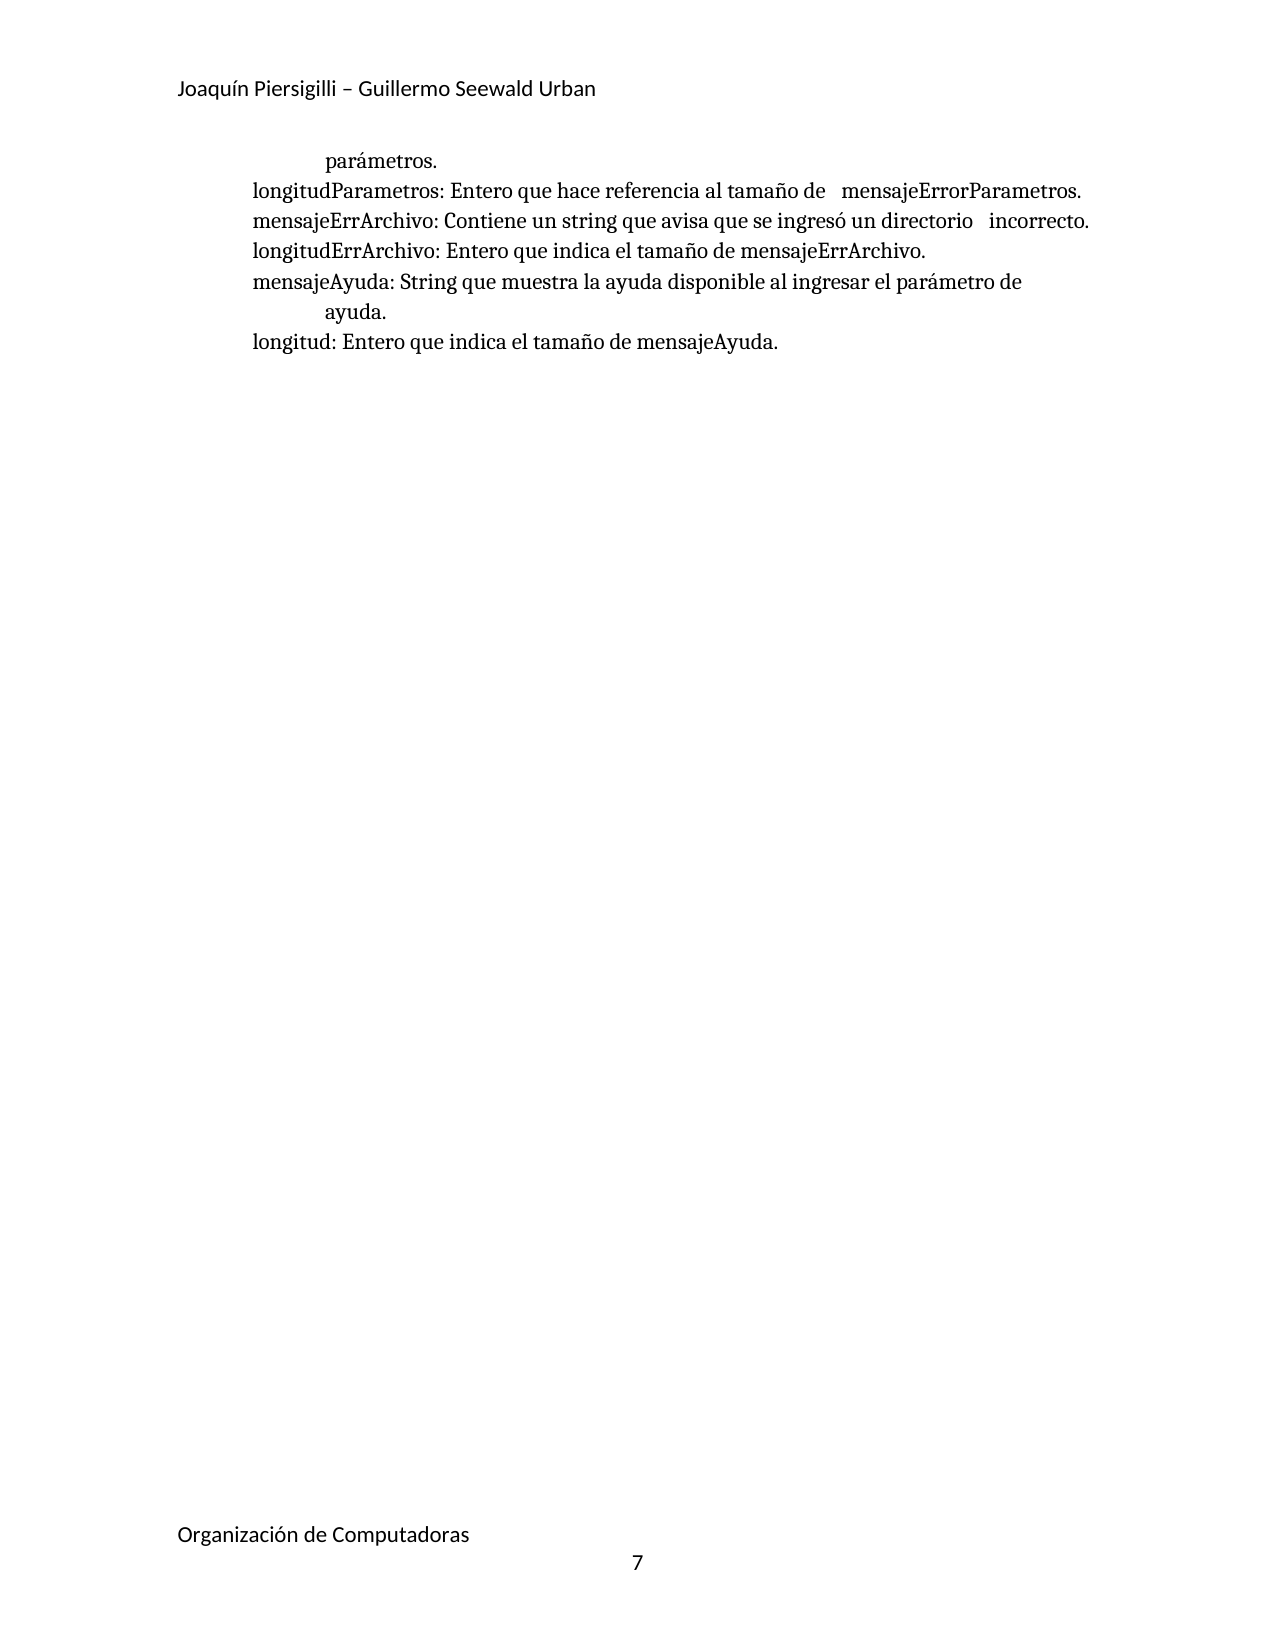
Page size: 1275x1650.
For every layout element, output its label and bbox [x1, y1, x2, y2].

list [252, 148, 1098, 355]
